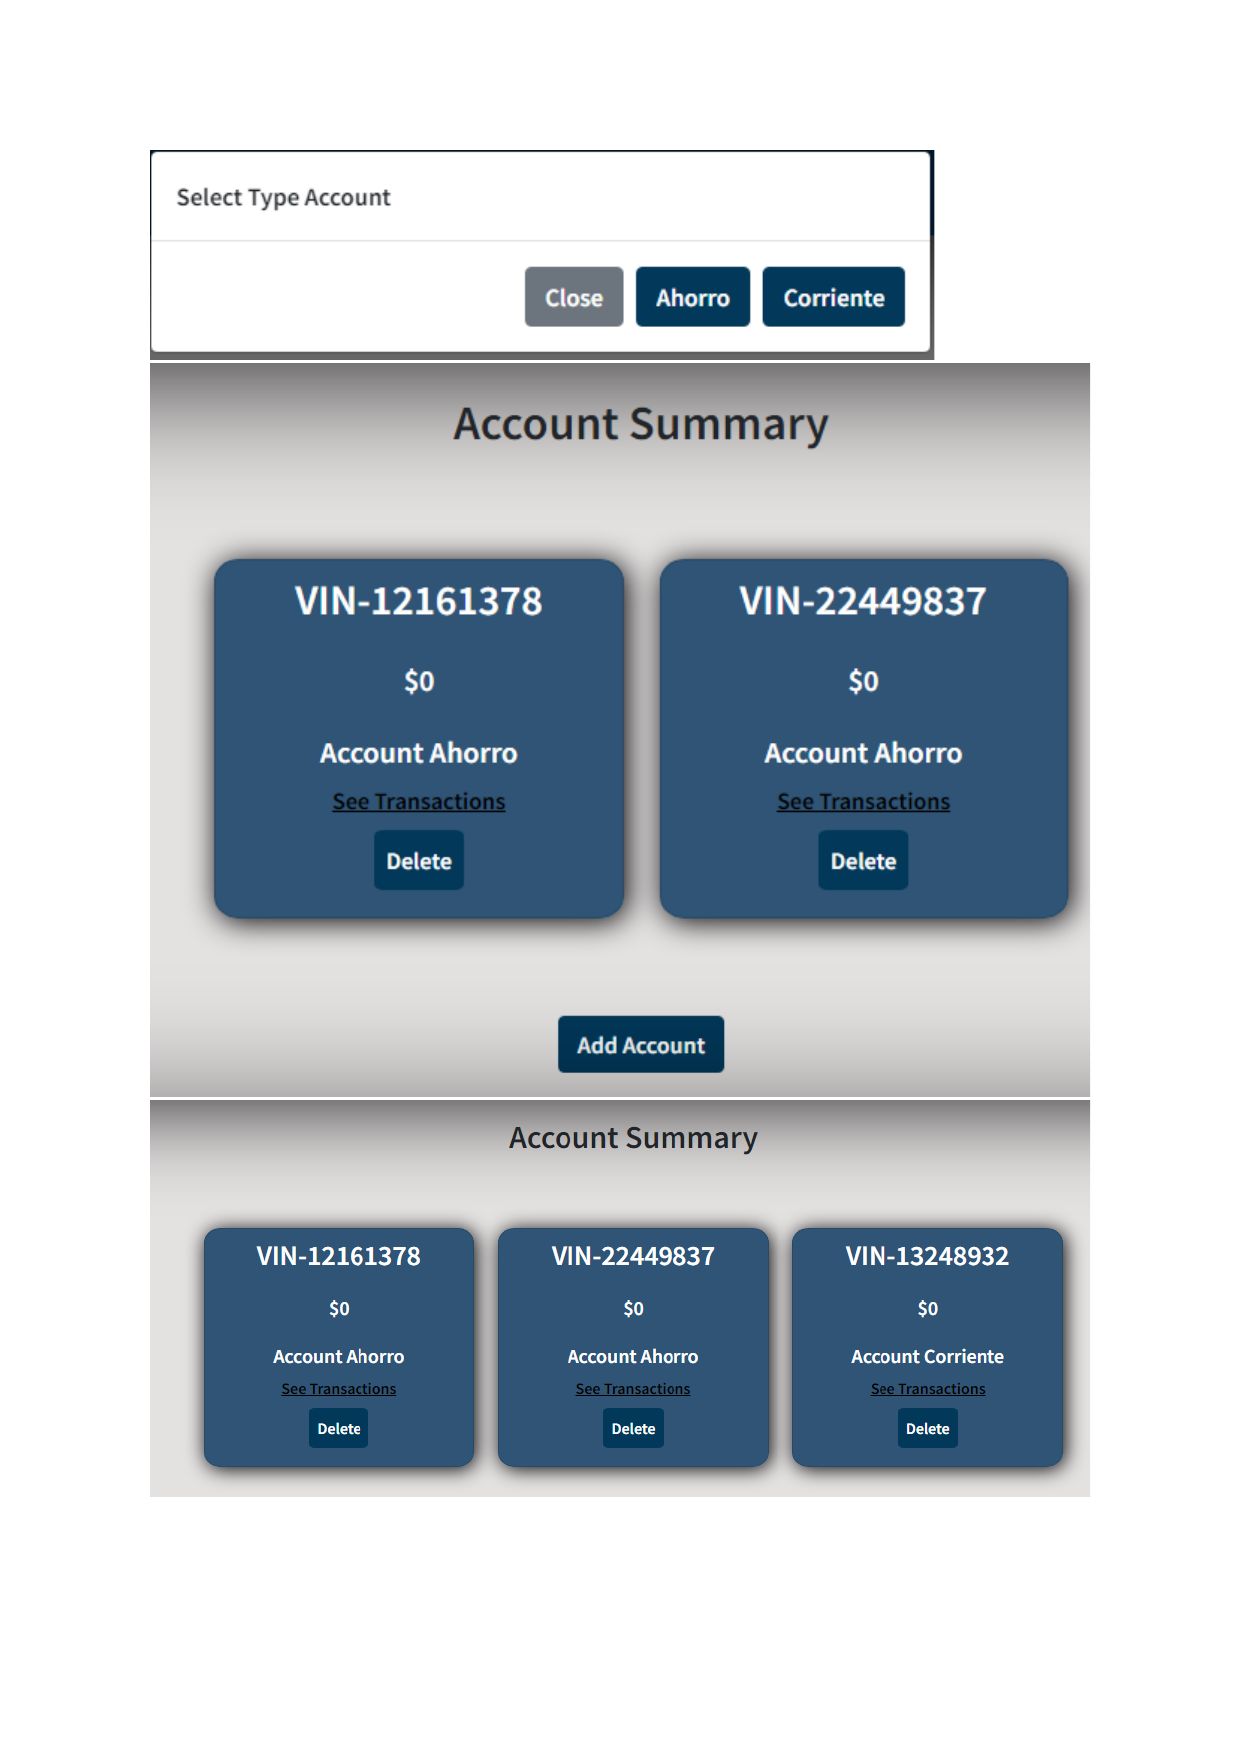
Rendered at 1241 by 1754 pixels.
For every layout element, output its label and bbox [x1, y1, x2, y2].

picture [150, 363, 1091, 1097]
picture [150, 150, 935, 360]
picture [150, 1100, 1091, 1497]
